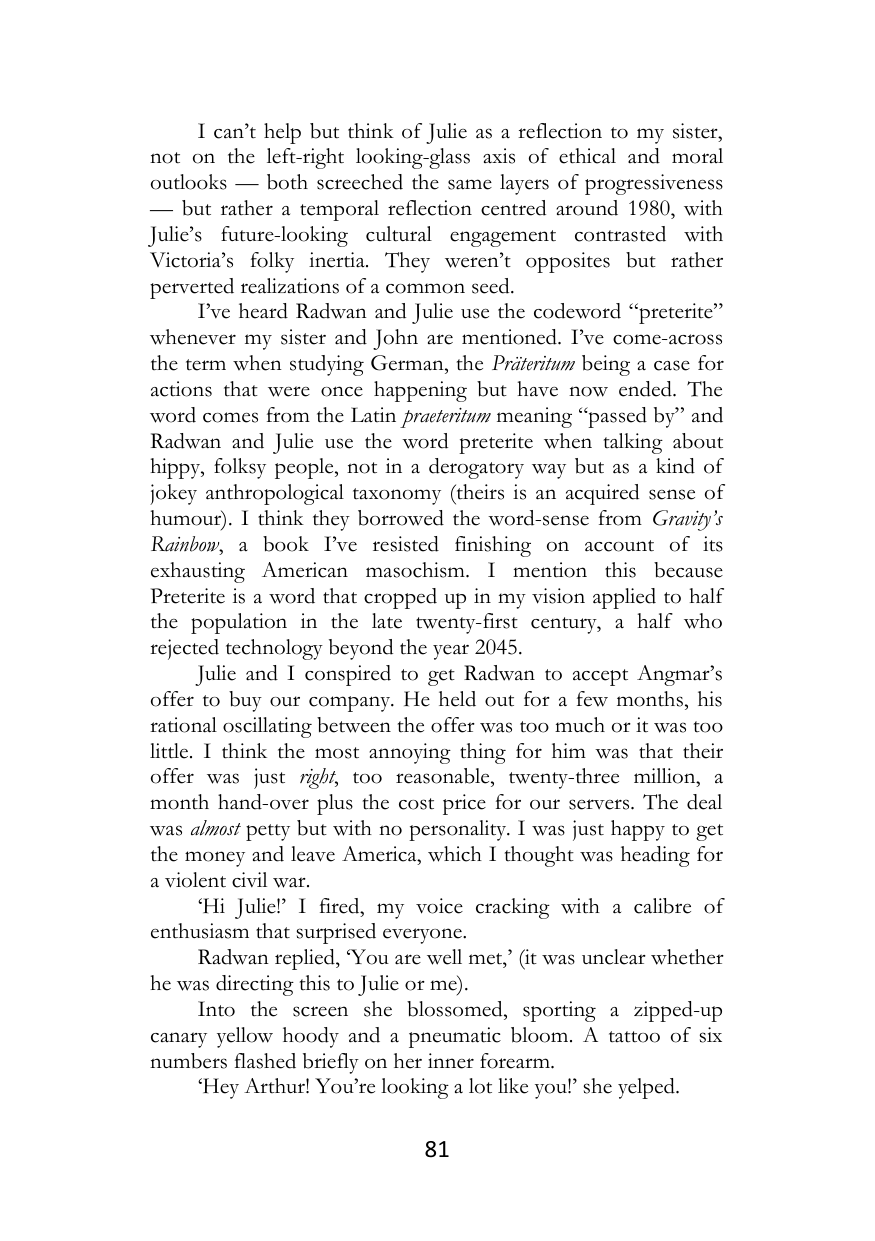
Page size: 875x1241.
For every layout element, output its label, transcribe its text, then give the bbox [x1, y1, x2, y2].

text I’ve heard Radwan and Julie use the codeword “preterite” whenever my sister and John are mentioned. I’ve come-across the term when studying German, the Präteritum being a case for actions that were once happening but have now ended. The word comes from the Latin praeteritum meaning “passed by” and Radwan and Julie use the word preterite when talking about hippy, folksy people, not in a derogatory way but as a kind of jokey anthropological taxonomy (theirs is an acquired sense of humour). I think they borrowed the word-sense from Gravity’s Rainbow, a book I’ve resisted finishing on account of its exhausting American masochism. I mention this because Preterite is a word that cropped up in my vision applied to half the population in the late twenty-first century, a half who rejected technology beyond the year 2045. [150, 299, 724, 661]
text Radwan replied, ‘You are well met,’ (it was unclear whether he was directing this to Julie or me). [150, 945, 724, 997]
text ‘Hi Julie!’ I fired, my voice cracking with a calibre of enthusiasm that surprised everyone. [150, 893, 724, 945]
text I can’t help but think of Julie as a reflection to my sister, not on the left-right looking-glass axis of ethical and moral outlooks — both screeched the same layers of progressiveness — but rather a temporal reflection centred around 1980, with Julie’s future-looking cultural engagement contrasted with Victoria’s folky inertia. They weren’t opposites but rather perverted realizations of a common seed. [150, 118, 724, 299]
text ‘Hey Arthur! You’re looking a lot like you!’ she yelped. [150, 1074, 724, 1100]
text Into the screen she blossomed, sporting a zipped-up canary yellow hoody and a pneumatic bloom. A tattoo of six numbers flashed briefly on her inner forearm. [150, 997, 724, 1074]
text Julie and I conspired to get Radwan to accept Angmar’s offer to buy our company. He held out for a few months, his rational oscillating between the offer was too much or it was too little. I think the most annoying thing for him was that their offer was just right, too reasonable, twenty-three million, a month hand-over plus the cost price for our servers. The deal was almost petty but with no personality. I was just happy to get the money and leave America, which I thought was heading for a violent civil war. [150, 661, 724, 893]
